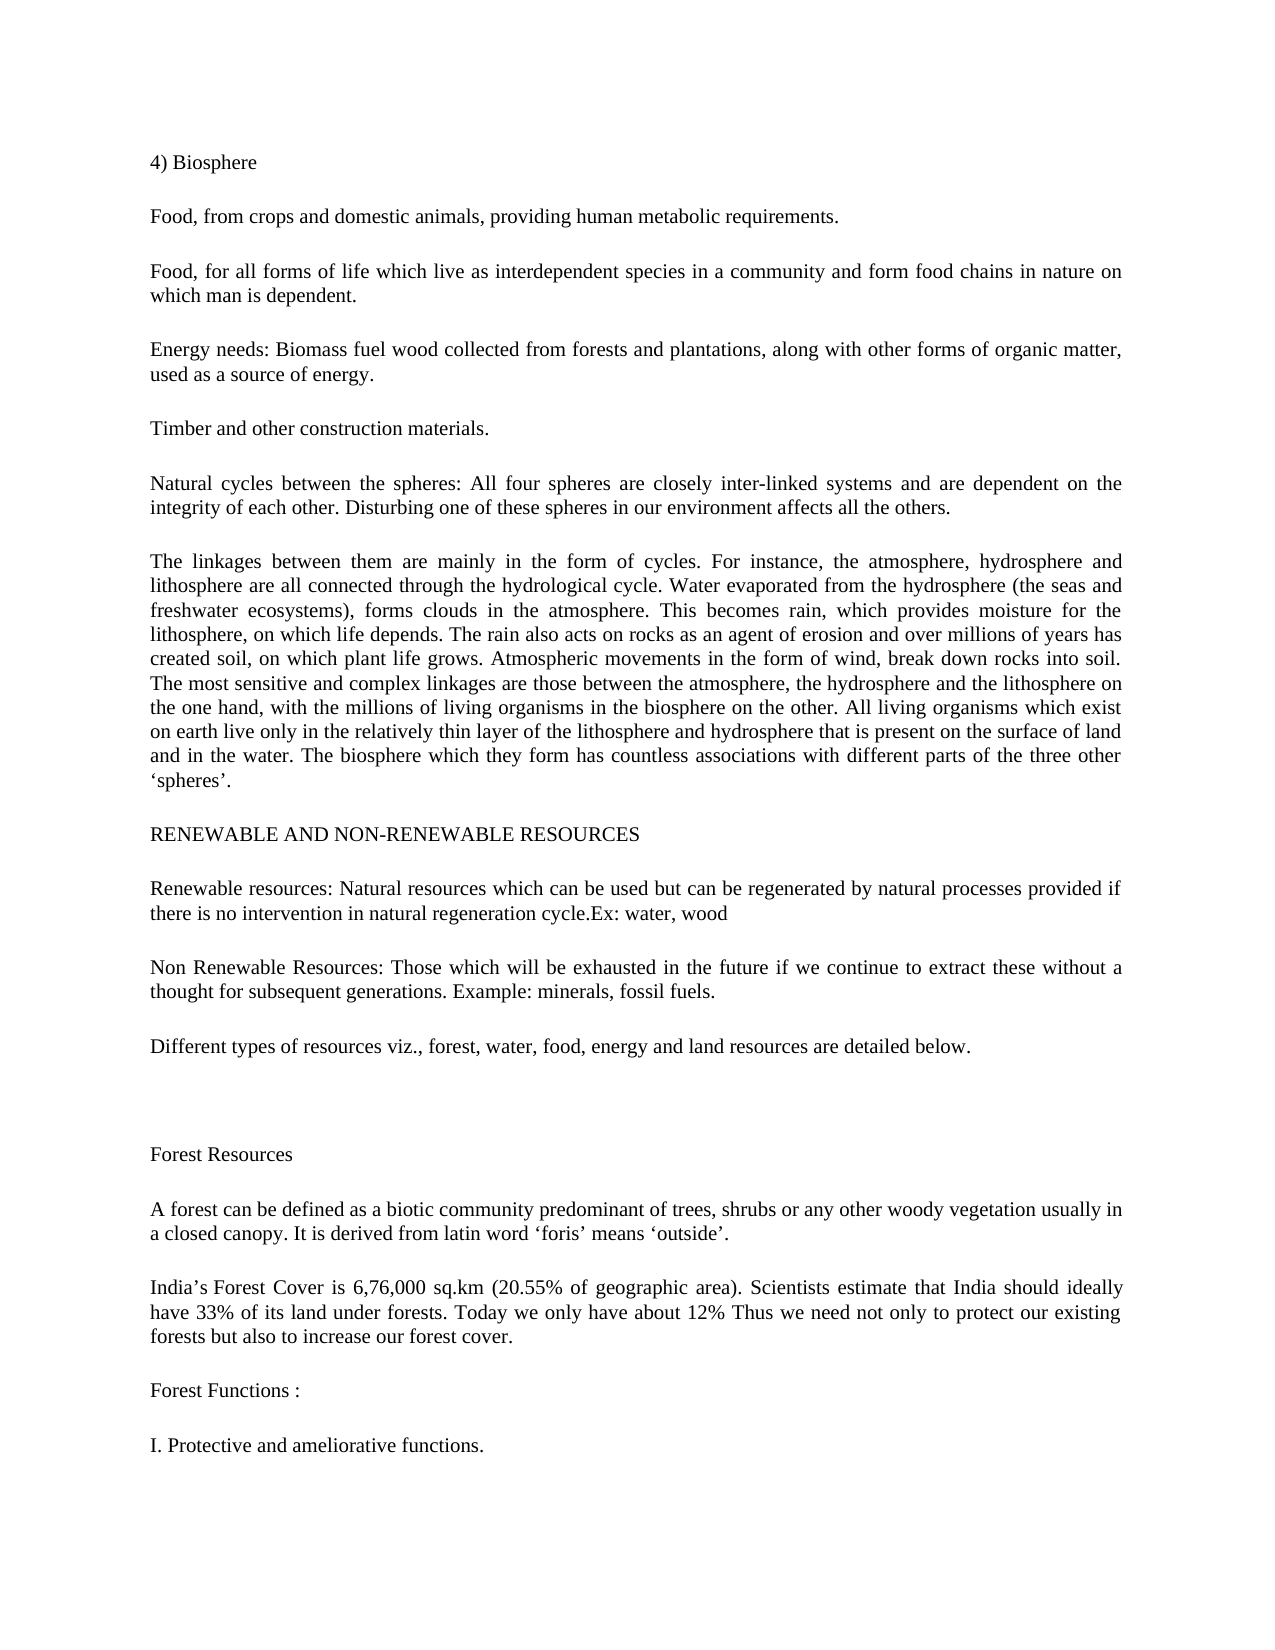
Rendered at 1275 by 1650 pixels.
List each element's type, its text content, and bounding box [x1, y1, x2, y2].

text RENEWABLE AND NON-RENEWABLE RESOURCES [150, 822, 1123, 846]
text I. Protective and ameliorative functions. [150, 1433, 1123, 1457]
text The linkages between them are mainly in the form of cycles. For instance, the atmosphere, hydrosphere and lithosphere are all connected through the hydrological cycle. Water evaporated from the hydrosphere (the seas and freshwater ecosystems), forms clouds in the atmosphere. This becomes rain, which provides moisture for the lithosphere, on which life depends. The rain also acts on rocks as an agent of erosion and over millions of years has created soil, on which plant life grows. Atmospheric movements in the form of wind, break down rocks into soil. The most sensitive and complex linkages are those between the atmosphere, the hydrosphere and the lithosphere on the one hand, with the millions of living organisms in the biosphere on the other. All living organisms which exist on earth live only in the relatively thin layer of the lithosphere and hydrosphere that is present on the surface of land and in the water. The biosphere which they form has countless associations with different parts of the three other ‘spheres’. [150, 549, 1123, 792]
text Timber and other construction materials. [150, 416, 1123, 440]
text Energy needs: Biomass fuel wood collected from forests and plantations, along with other forms of organic matter, used as a source of energy. [150, 337, 1123, 386]
text Forest Functions : [150, 1378, 1123, 1402]
text Different types of resources viz., forest, water, food, energy and land resources are detailed below. [150, 1033, 1123, 1058]
text India’s Forest Cover is 6,76,000 sq.km (20.55% of geographic area). Scientists estimate that India should ideally have 33% of its land under forests. Today we only have about 12% Thus we need not only to protect our existing forests but also to increase our forest cover. [150, 1275, 1123, 1348]
text Natural cycles between the spheres: All four spheres are closely inter-linked systems and are dependent on the integrity of each other. Disturbing one of these spheres in our environment affects all the others. [150, 470, 1123, 519]
text A forest can be defined as a biotic community predominant of trees, shrubs or any other woody vegetation usually in a closed canopy. It is derived from latin word ‘foris’ means ‘outside’. [150, 1197, 1123, 1245]
text Food, for all forms of life which live as interdependent species in a community and form food chains in nature on which man is dependent. [150, 259, 1123, 307]
text Food, from crops and domestic animals, providing human metabolic requirements. [150, 204, 1123, 228]
text Forest Resources [150, 1142, 1123, 1166]
text 4) Biosphere [150, 150, 1123, 174]
text Renewable resources: Natural resources which can be used but can be regenerated by natural processes provided if there is no intervention in natural regeneration cycle.Ex: water, wood [150, 876, 1123, 924]
text Non Renewable Resources: Those which will be exhausted in the future if we continue to extract these without a thought for subsequent generations. Example: minerals, fossil fuels. [150, 955, 1123, 1003]
